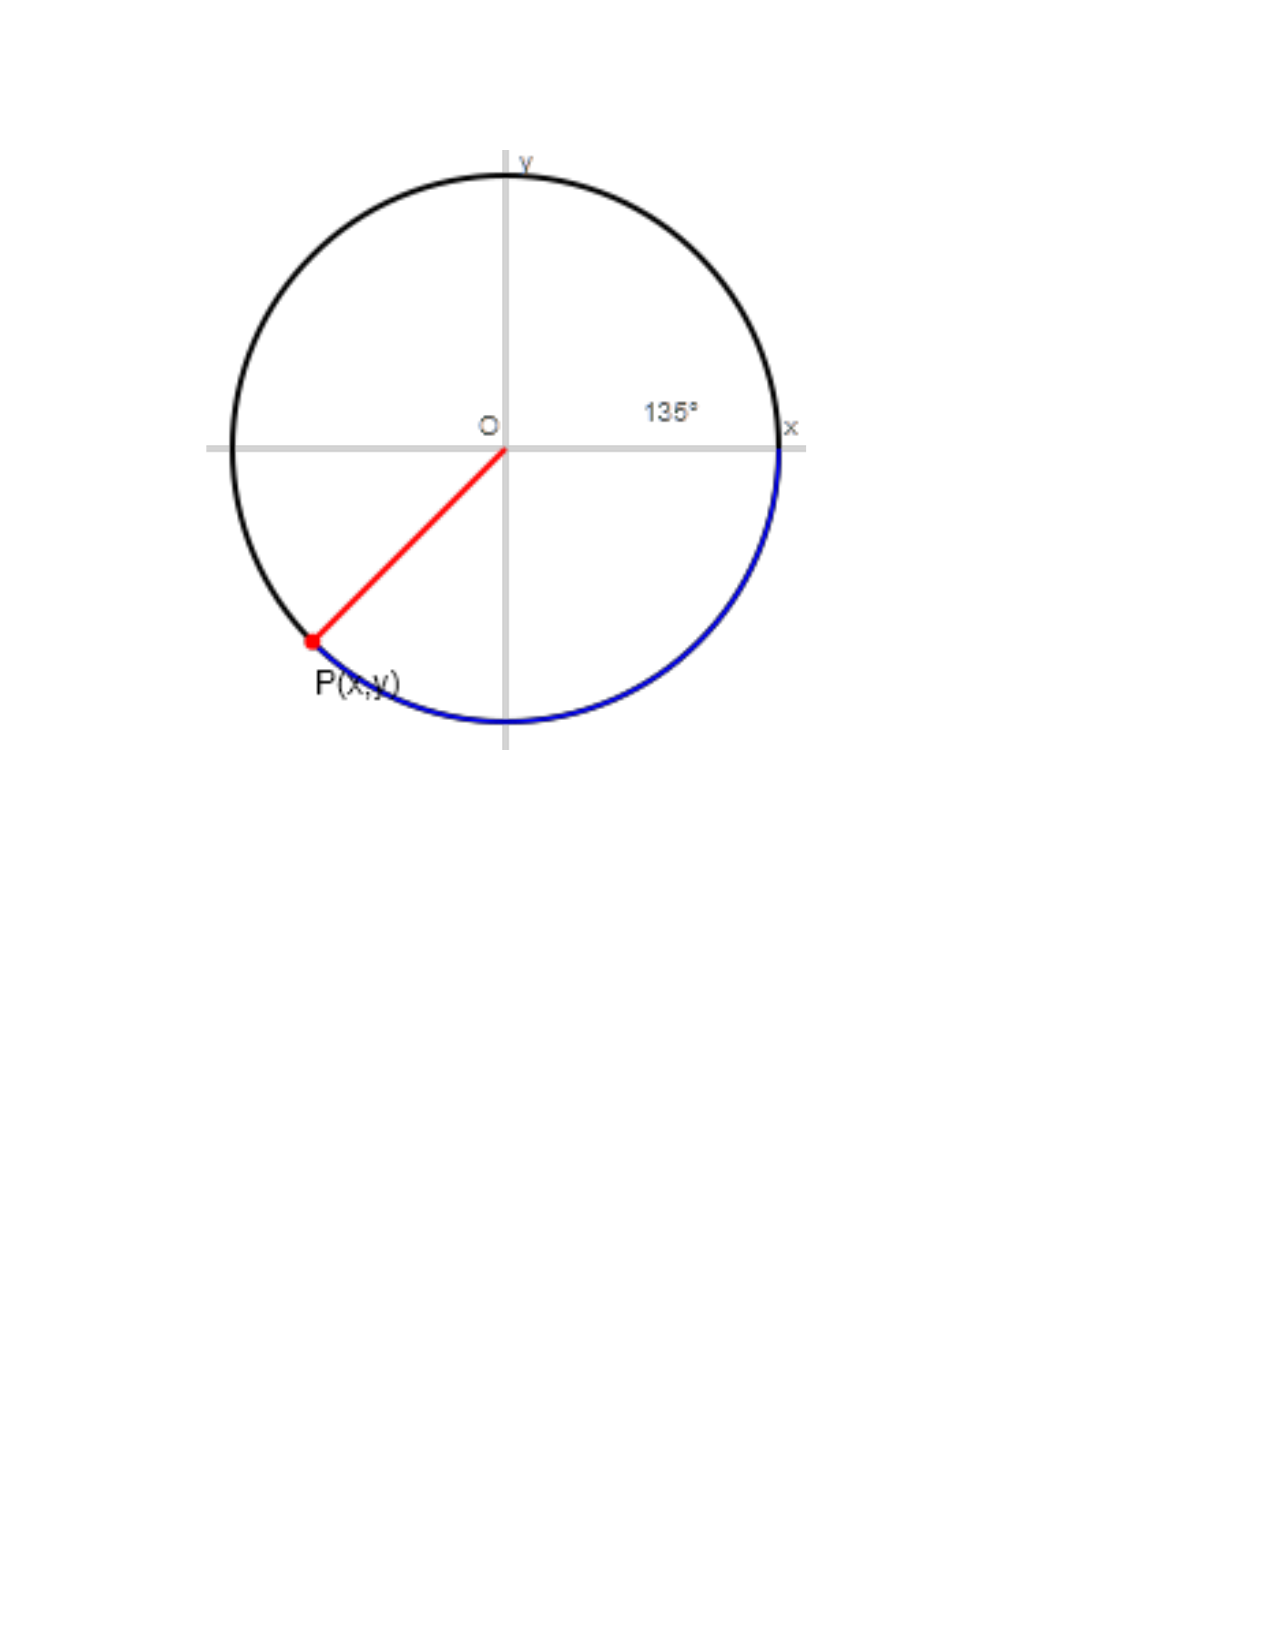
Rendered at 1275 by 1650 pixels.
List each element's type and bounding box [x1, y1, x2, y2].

picture [206, 150, 807, 750]
